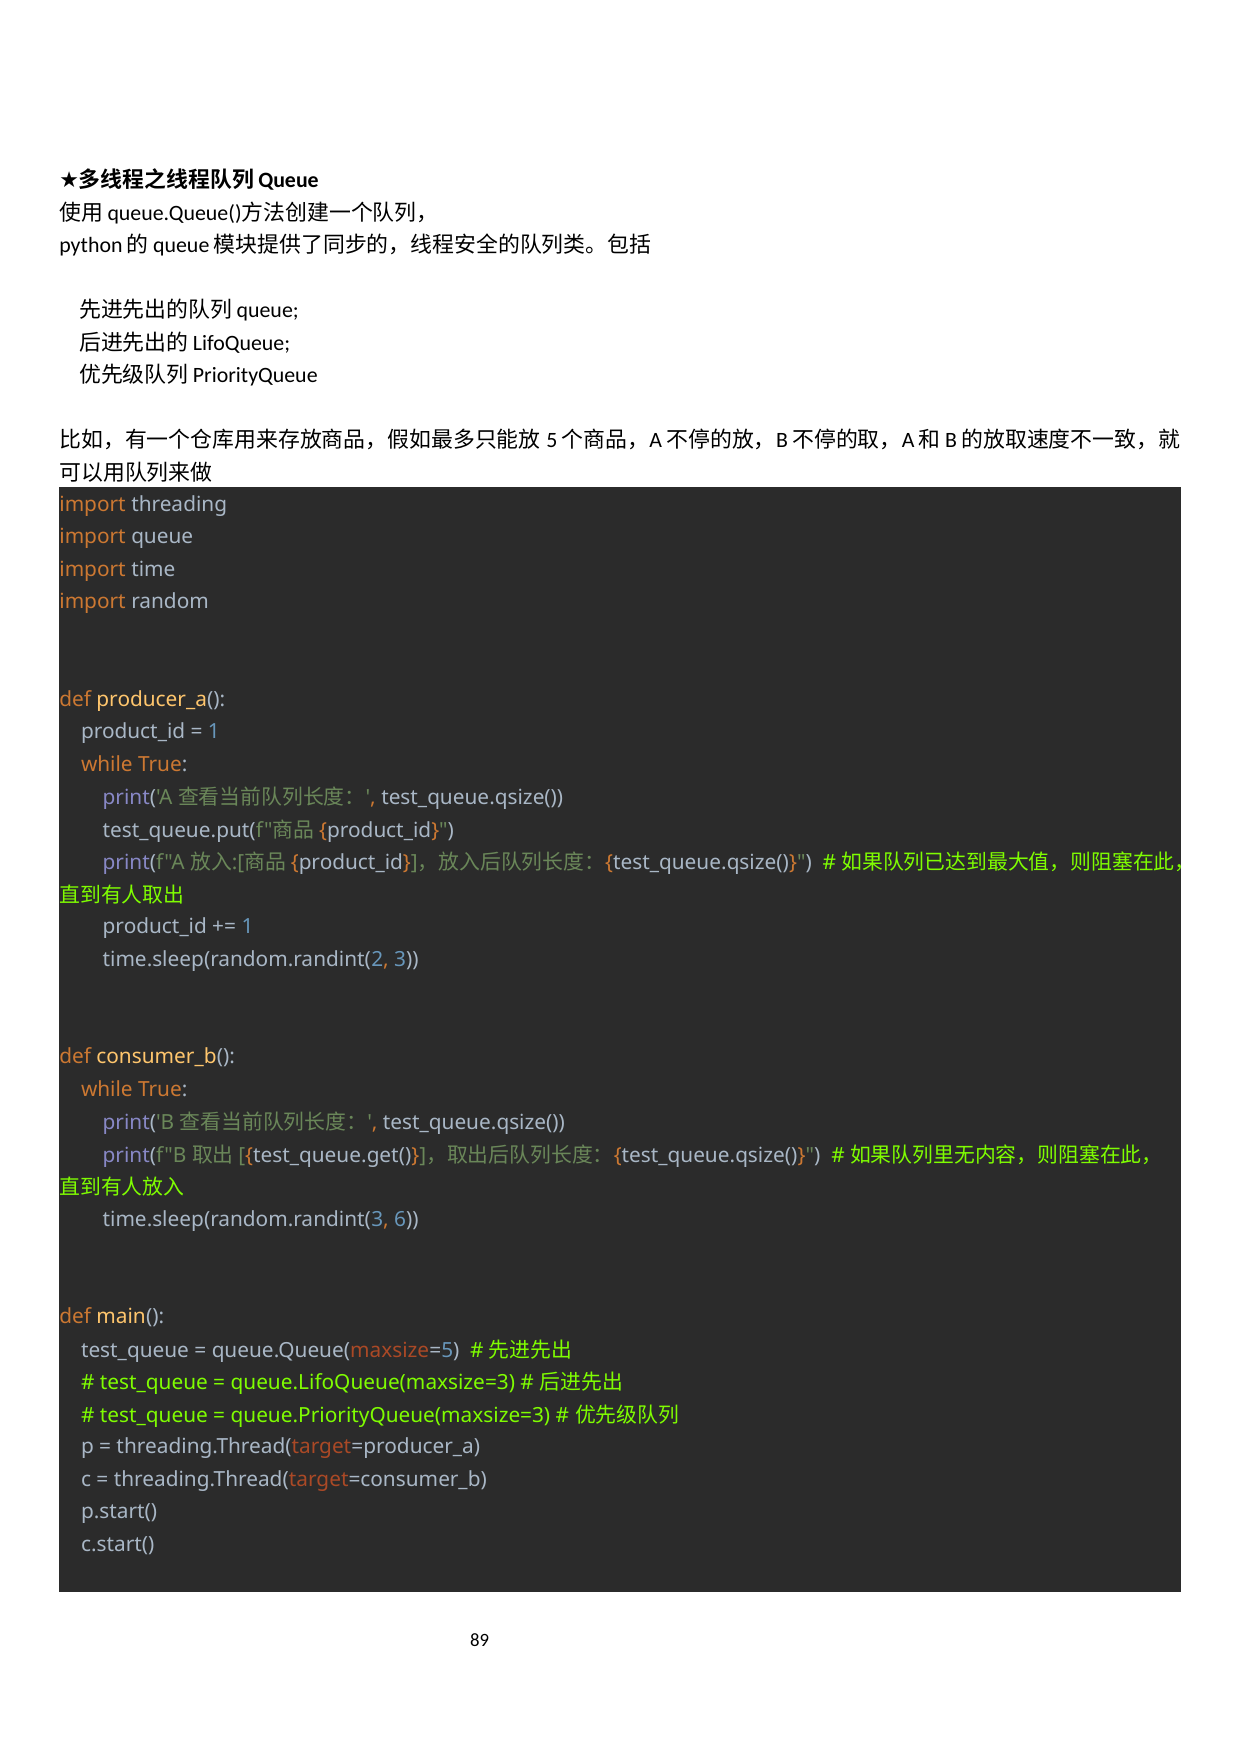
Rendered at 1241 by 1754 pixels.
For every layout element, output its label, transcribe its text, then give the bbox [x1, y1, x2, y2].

text import threading import queue import time import random def producer_a(): product_id = 1 while True: print('A 查看当前队列长度：', test_queue.qsize()) test_queue.put(f"商品 {product_id}") print(f"A 放入:[商品 {product_id}]，放入后队列长度：{test_queue.qsize()}") # 如果队列已达到最大值，则阻塞在此，直到有人取出 product_id += 1 time.sleep(random.randint(2, 3)) def consumer_b(): while True: print('B 查看当前队列长度：', test_queue.qsize()) print(f"B 取出 [{test_queue.get()}]，取出后队列长度：{test_queue.qsize()}") # 如果队列里无内容，则阻塞在此，直到有人放入 time.sleep(random.randint(3, 6)) [59, 487, 1181, 1299]
text python的queue模块提供了同步的，线程安全的队列类。包括 [59, 227, 1181, 259]
text 比如，有一个仓库用来存放商品，假如最多只能放5个商品，A不停的放，B不停的取，A和B的放取速度不一致，就可以用队列来做 [59, 422, 1181, 487]
text def main(): [59, 1299, 1181, 1332]
text ★多线程之线程队列Queue [59, 162, 1181, 194]
text 后进先出的LifoQueue; [59, 324, 1181, 357]
text test_queue = queue.Queue(maxsize=5) # 先进先出 # test_queue = queue.LifoQueue(maxsize=3) # 后进先出 # test_queue = queue.PriorityQueue(maxsize=3) # 优先级队列 p = threading.Thread(target=producer_a) c = threading.Thread(target=consumer_b) p.start() c.start() [59, 1332, 1181, 1592]
text 优先级队列PriorityQueue [59, 357, 1181, 389]
text 先进先出的队列queue; [59, 292, 1181, 324]
text 使用queue.Queue()方法创建一个队列， [59, 194, 1181, 227]
